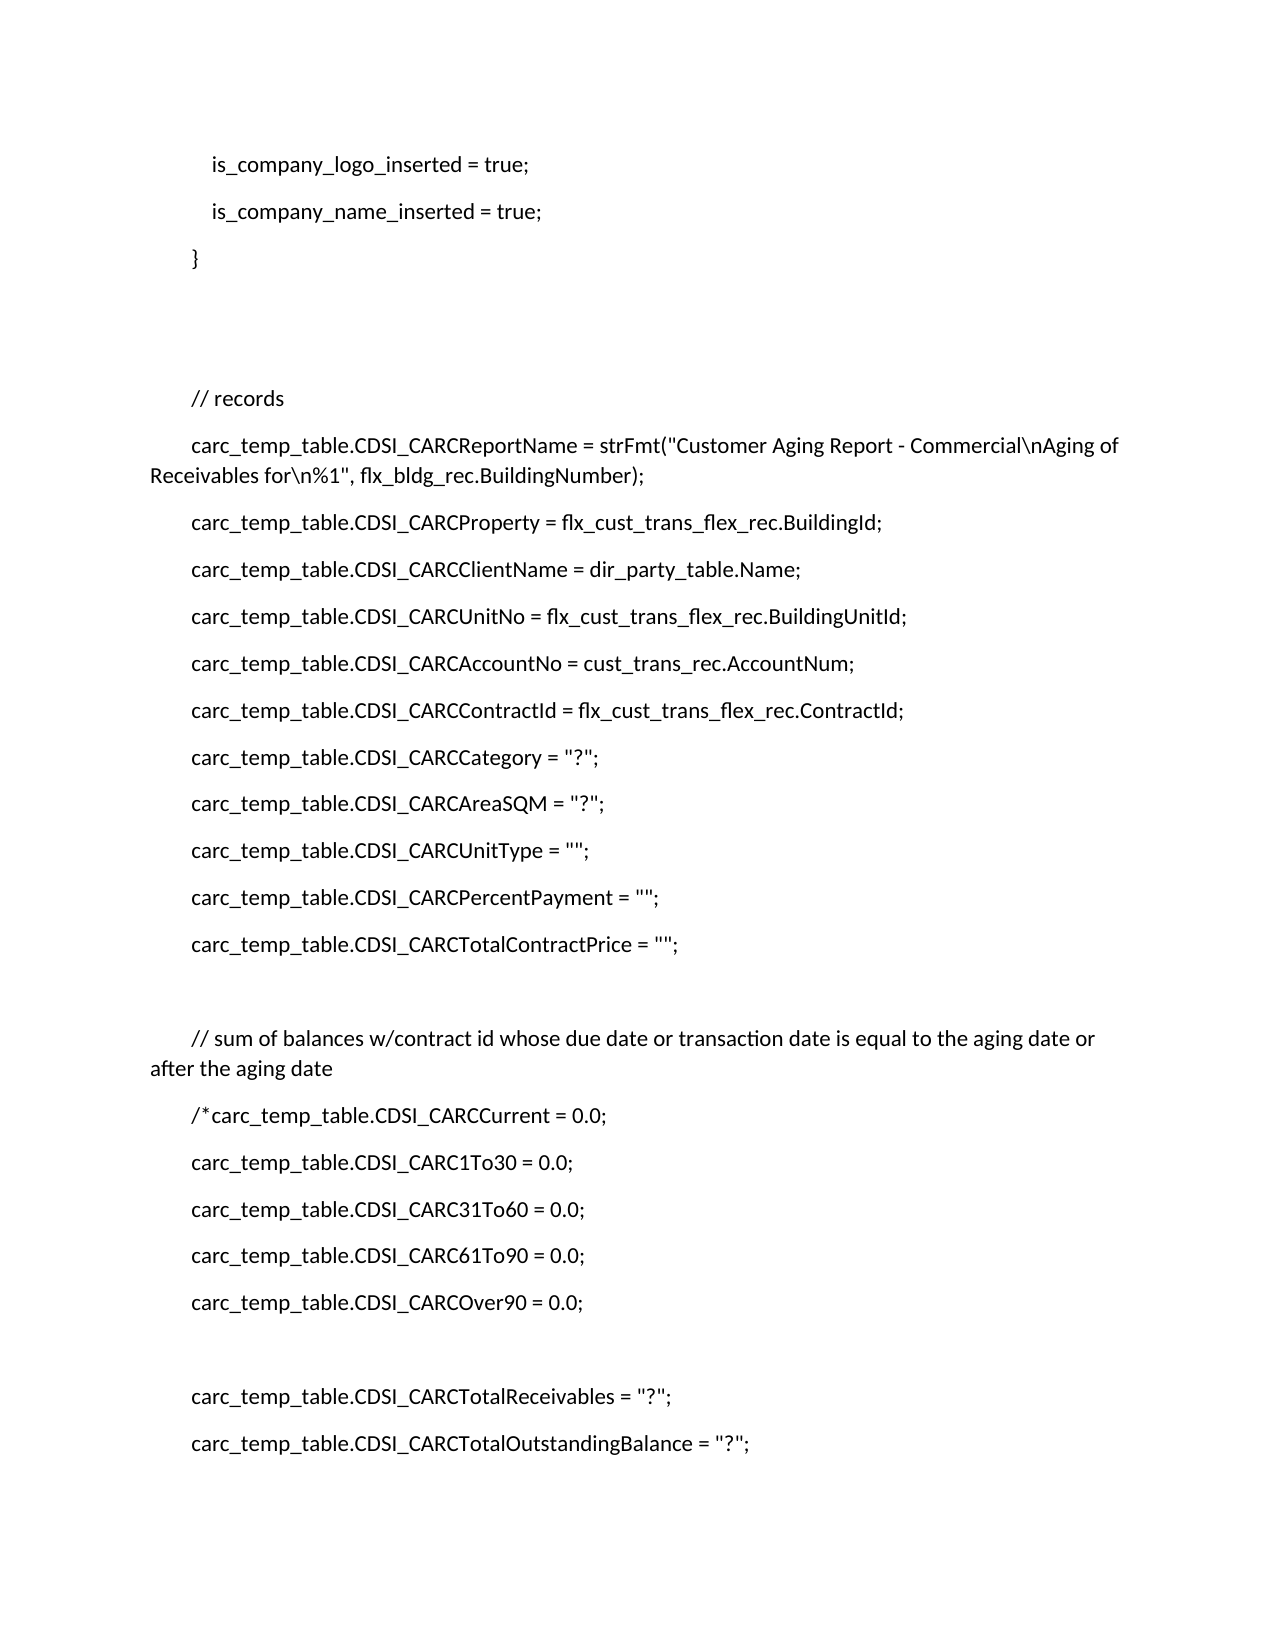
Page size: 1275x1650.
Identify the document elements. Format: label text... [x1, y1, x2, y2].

text // records [150, 384, 1125, 412]
text carc_temp_table.CDSI_CARCUnitType = ""; [150, 836, 1125, 864]
text carc_temp_table.CDSI_CARCReportName = strFmt("Customer Aging Report - Commercial\nAging of Receivables for\n%1", flx_bldg_rec.BuildingNumber); [150, 431, 1125, 489]
text carc_temp_table.CDSI_CARCTotalOutstandingBalance = "?"; [150, 1429, 1125, 1457]
text carc_temp_table.CDSI_CARC1To30 = 0.0; [150, 1148, 1125, 1176]
text carc_temp_table.CDSI_CARC31To60 = 0.0; [150, 1195, 1125, 1223]
text carc_temp_table.CDSI_CARCCategory = "?"; [150, 743, 1125, 771]
text carc_temp_table.CDSI_CARCAreaSQM = "?"; [150, 789, 1125, 818]
text carc_temp_table.CDSI_CARCAccountNo = cust_trans_rec.AccountNum; [150, 649, 1125, 677]
text carc_temp_table.CDSI_CARCTotalReceivables = "?"; [150, 1382, 1125, 1410]
text carc_temp_table.CDSI_CARC61To90 = 0.0; [150, 1242, 1125, 1270]
text // sum of balances w/contract id whose due date or transaction date is equal to the aging date or after the aging date [150, 1024, 1125, 1082]
text carc_temp_table.CDSI_CARCUnitNo = flx_cust_trans_flex_rec.BuildingUnitId; [150, 602, 1125, 630]
text } [150, 244, 1125, 272]
text carc_temp_table.CDSI_CARCProperty = flx_cust_trans_flex_rec.BuildingId; [150, 508, 1125, 536]
text carc_temp_table.CDSI_CARCOver90 = 0.0; [150, 1288, 1125, 1317]
text carc_temp_table.CDSI_CARCPercentPayment = ""; [150, 883, 1125, 911]
text carc_temp_table.CDSI_CARCContractId = flx_cust_trans_flex_rec.ContractId; [150, 696, 1125, 724]
text carc_temp_table.CDSI_CARCClientName = dir_party_table.Name; [150, 555, 1125, 583]
text is_company_logo_inserted = true; [150, 150, 1125, 178]
text /*carc_temp_table.CDSI_CARCCurrent = 0.0; [150, 1101, 1125, 1129]
text is_company_name_inserted = true; [150, 197, 1125, 225]
text carc_temp_table.CDSI_CARCTotalContractPrice = ""; [150, 930, 1125, 958]
